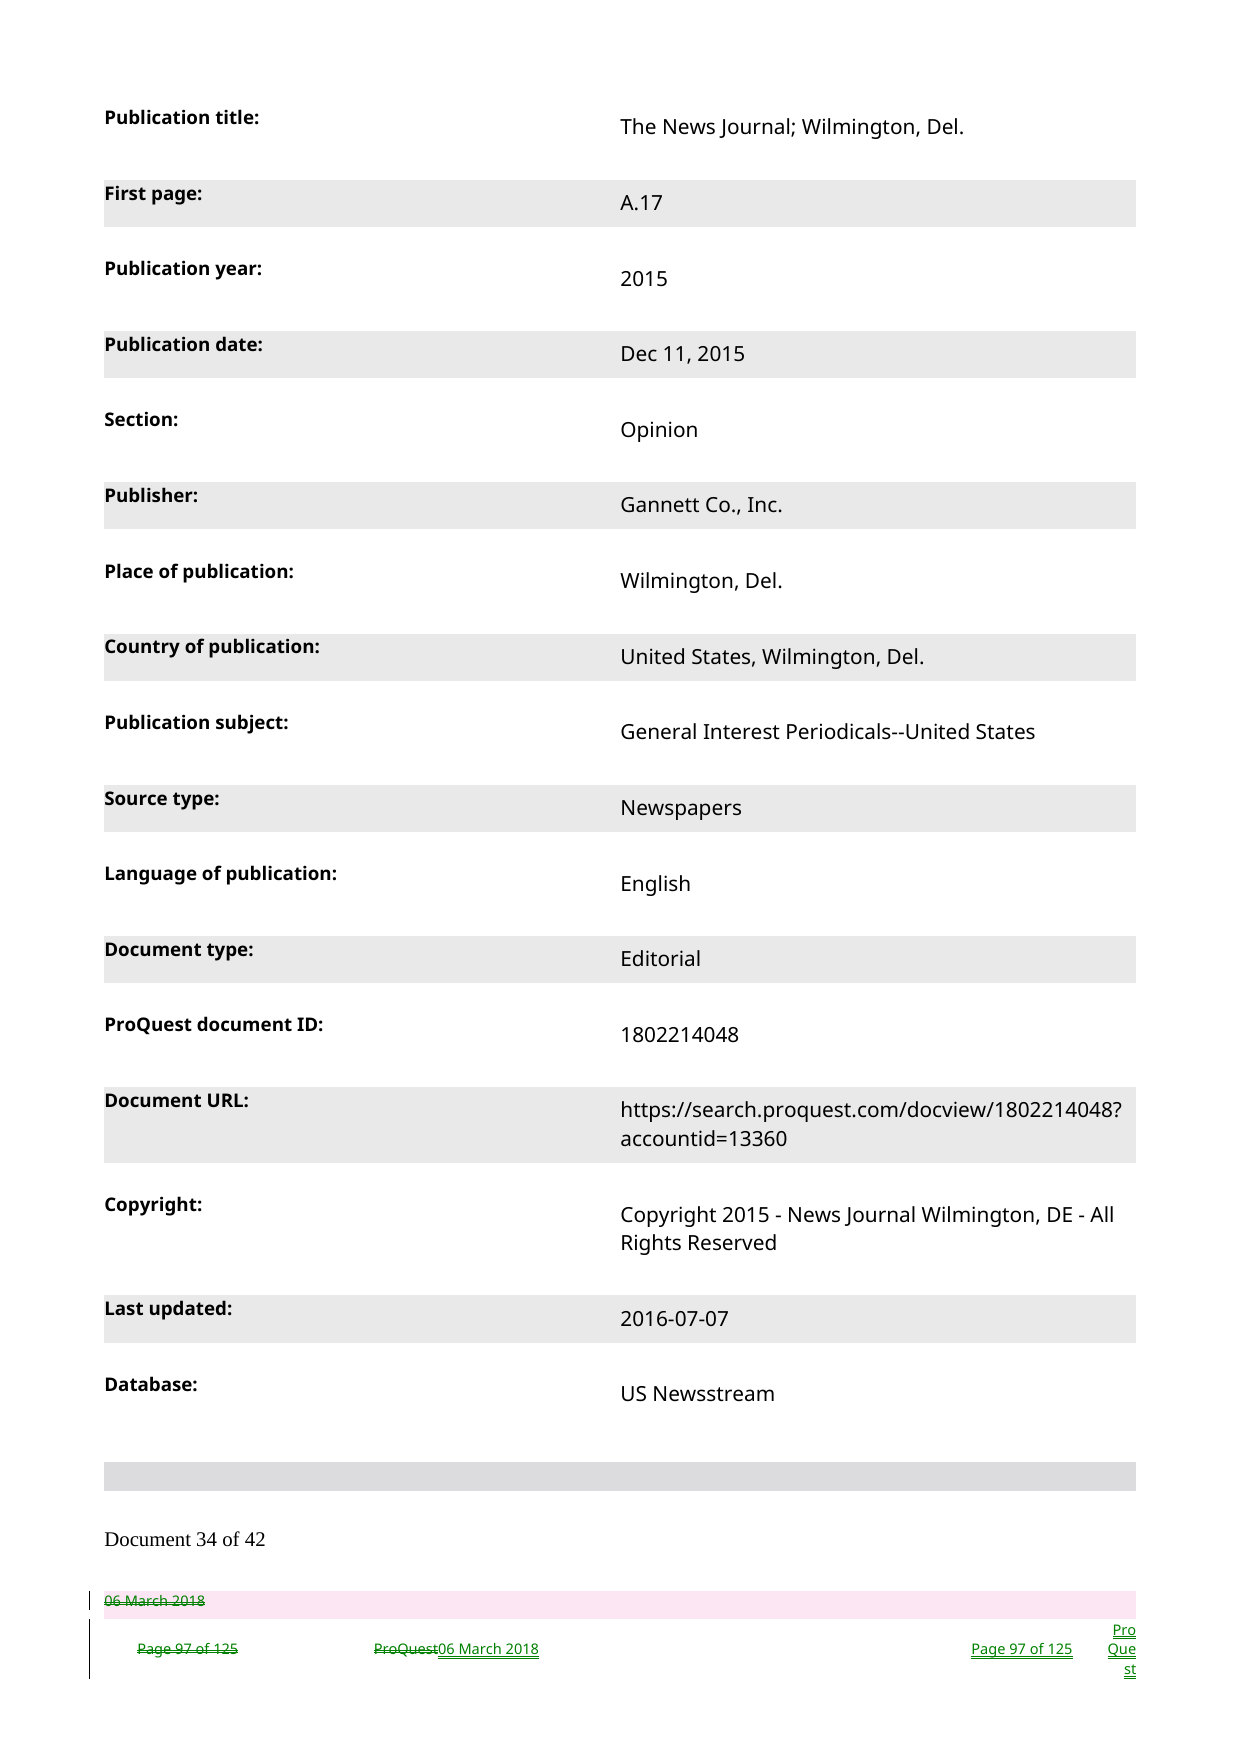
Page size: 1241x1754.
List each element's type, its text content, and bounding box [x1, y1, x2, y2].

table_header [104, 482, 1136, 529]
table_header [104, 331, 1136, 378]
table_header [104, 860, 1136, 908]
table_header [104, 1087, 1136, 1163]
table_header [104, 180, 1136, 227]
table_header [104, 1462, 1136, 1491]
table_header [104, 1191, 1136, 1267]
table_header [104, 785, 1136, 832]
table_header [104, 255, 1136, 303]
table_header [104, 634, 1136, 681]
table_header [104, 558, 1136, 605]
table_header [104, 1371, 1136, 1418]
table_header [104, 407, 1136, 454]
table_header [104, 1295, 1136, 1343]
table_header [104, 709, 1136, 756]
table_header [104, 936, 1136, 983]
text Document 34 of 42 [104, 1519, 1136, 1552]
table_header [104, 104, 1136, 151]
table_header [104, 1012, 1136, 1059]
